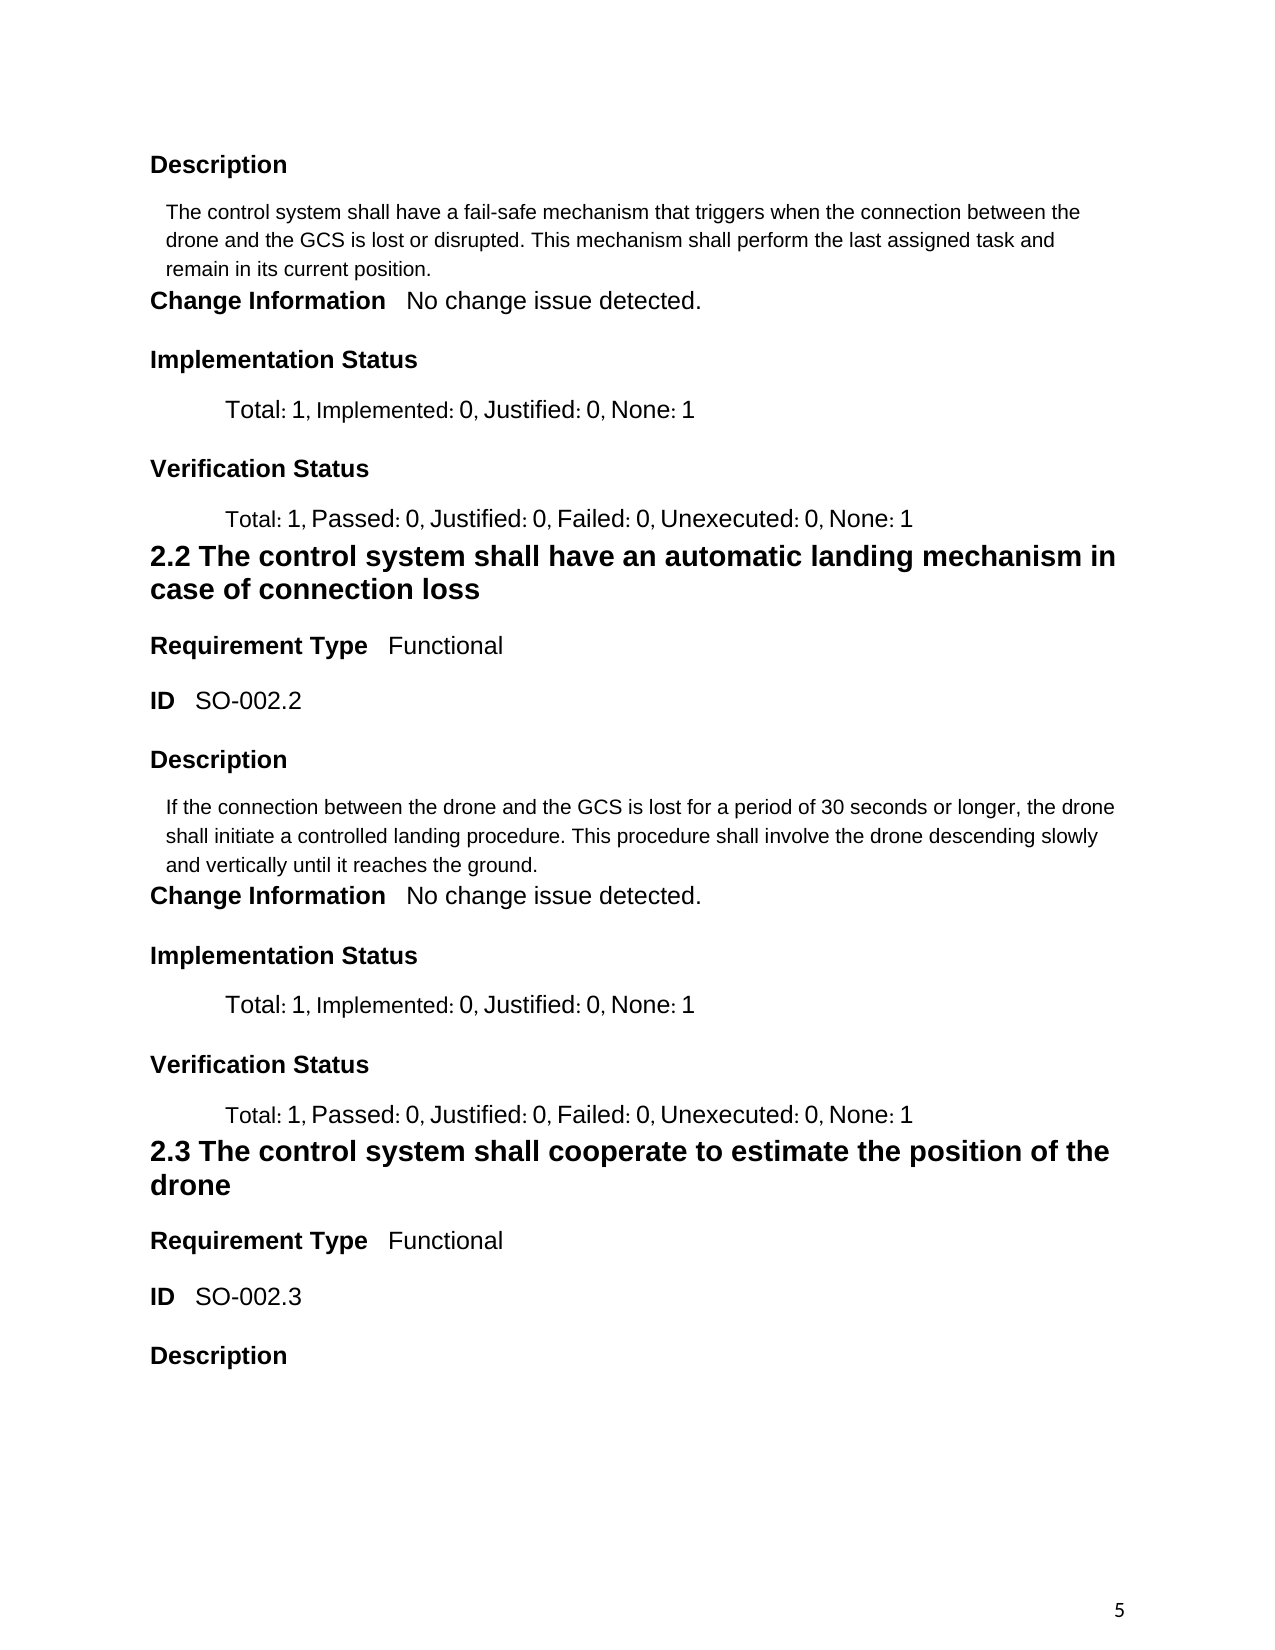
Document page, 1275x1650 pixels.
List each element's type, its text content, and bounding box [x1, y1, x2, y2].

text Total: 1, Passed: 0, Justified: 0, Failed: 0, Unexecuted: 0, None: 1 [150, 1099, 1125, 1128]
text The control system shall have a fail-safe mechanism that triggers when the connection between the drone and the GCS is lost or disrupted. This mechanism shall perform the last assigned task and remain in its current position. [166, 199, 1125, 281]
title 2.3 The control system shall cooperate to estimate the position of the drone [150, 1134, 1125, 1201]
text Requirement Type Functional [150, 631, 1125, 659]
title Verification Status [150, 1050, 1125, 1079]
text Description [150, 150, 1125, 179]
title Implementation Status [150, 941, 1125, 969]
title 2.2 The control system shall have an automatic landing mechanism in case of connection loss [150, 539, 1125, 606]
text Change Information No change issue detected. [150, 286, 1125, 314]
text Description [150, 1341, 1125, 1370]
text Total: 1, Passed: 0, Justified: 0, Failed: 0, Unexecuted: 0, None: 1 [150, 504, 1125, 533]
text ID SO-002.3 [150, 1282, 1125, 1310]
text Change Information No change issue detected. [150, 881, 1125, 910]
text Requirement Type Functional [150, 1226, 1125, 1255]
text If the connection between the drone and the GCS is lost for a period of 30 seconds or longer, the drone shall initiate a controlled landing procedure. This procedure shall involve the drone descending slowly and vertically until it reaches the ground. [166, 795, 1125, 877]
text Description [150, 746, 1125, 774]
title Implementation Status [150, 345, 1125, 374]
title Verification Status [150, 454, 1125, 483]
text Total: 1, Implemented: 0, Justified: 0, None: 1 [150, 990, 1125, 1019]
text Total: 1, Implemented: 0, Justified: 0, None: 1 [150, 395, 1125, 424]
text ID SO-002.2 [150, 686, 1125, 715]
